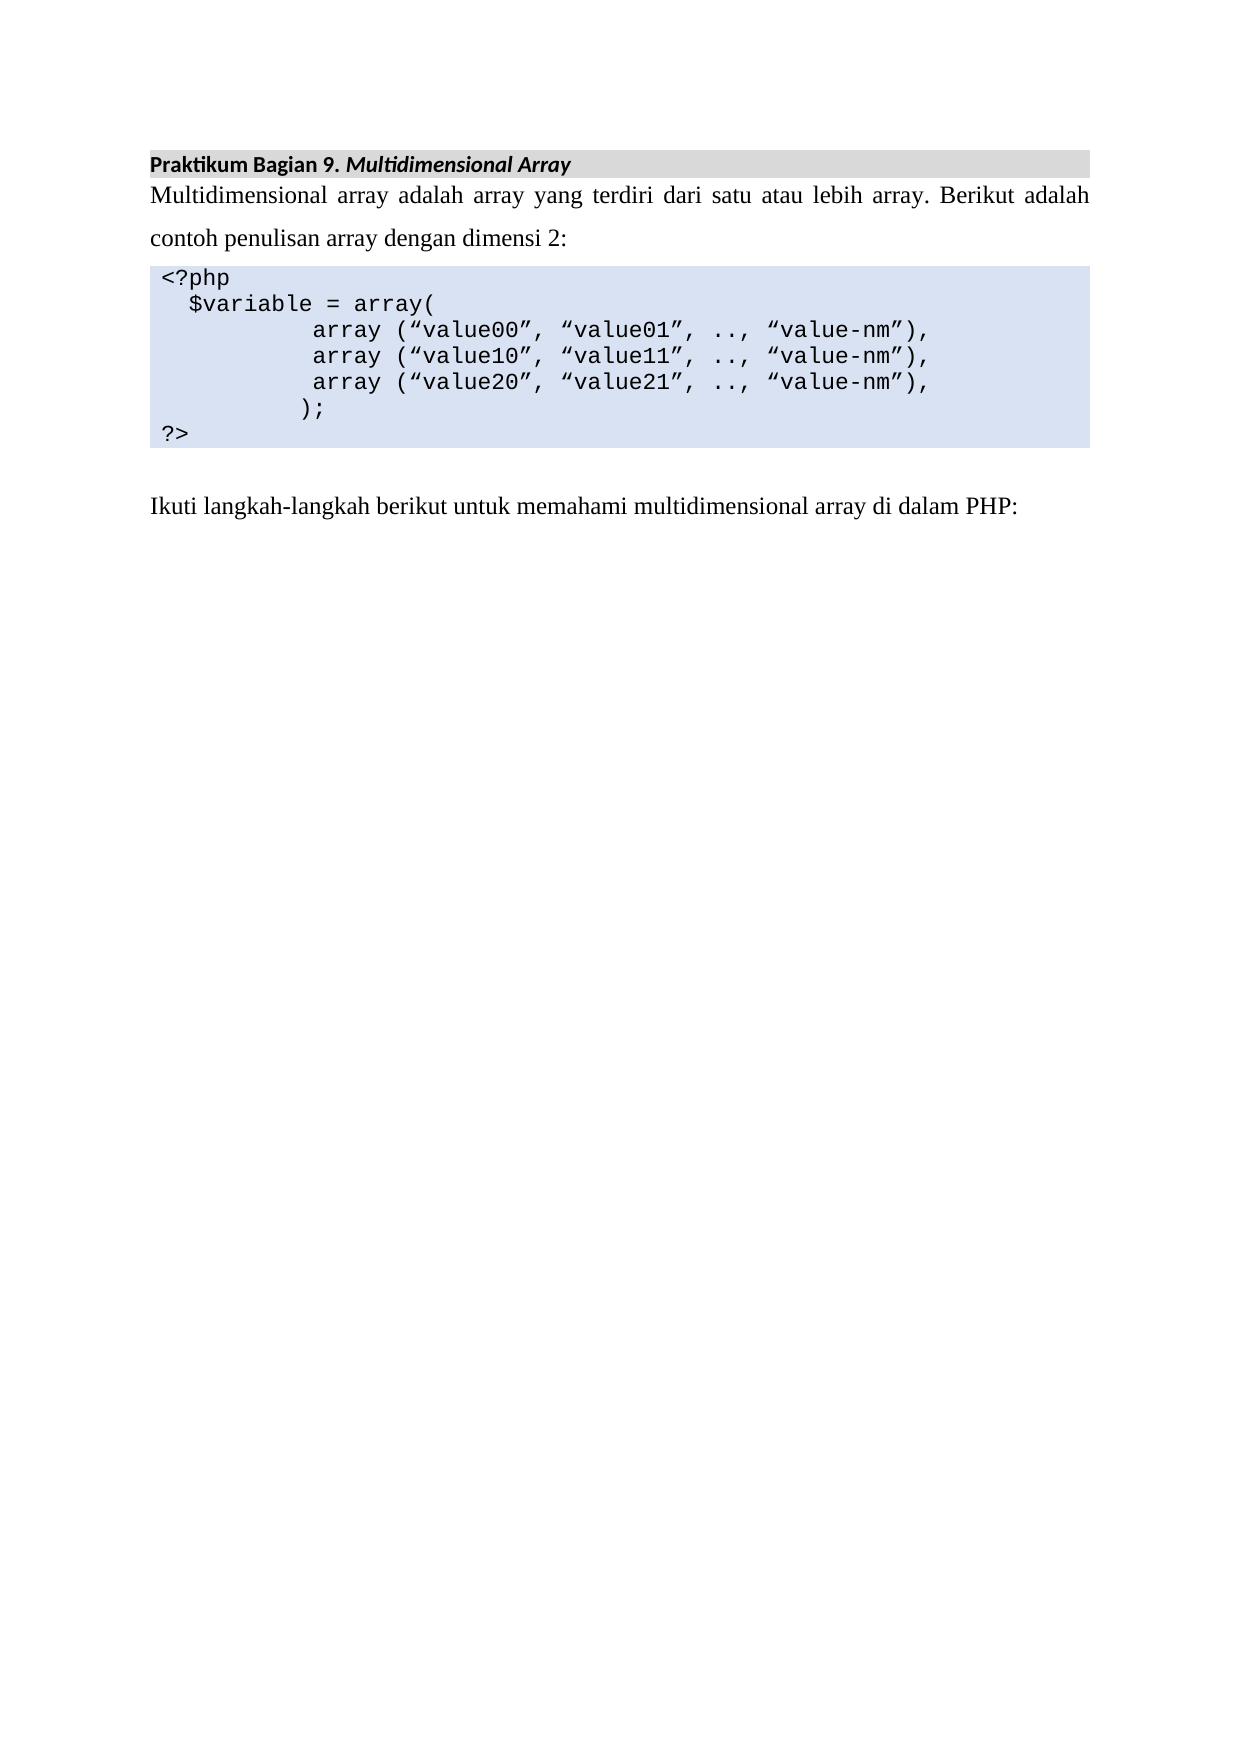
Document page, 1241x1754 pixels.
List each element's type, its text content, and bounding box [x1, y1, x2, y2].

text Praktikum Bagian 9. Multidimensional Array [150, 150, 1090, 178]
text Ikuti langkah-langkah berikut untuk memahami multidimensional array di dalam PHP: [150, 491, 1090, 520]
table_header <?php $variable = array( array (“value00”, “value01”, .., “value-nm”), array (“value10”, “value11”, .., “value-nm”), array (“value20”, “value21”, .., “value-nm”), ); ?> [150, 266, 1090, 448]
text Multidimensional array adalah array yang terdiri dari satu atau lebih array. Berikut adalah contoh penulisan array dengan dimensi 2: [150, 180, 1090, 252]
